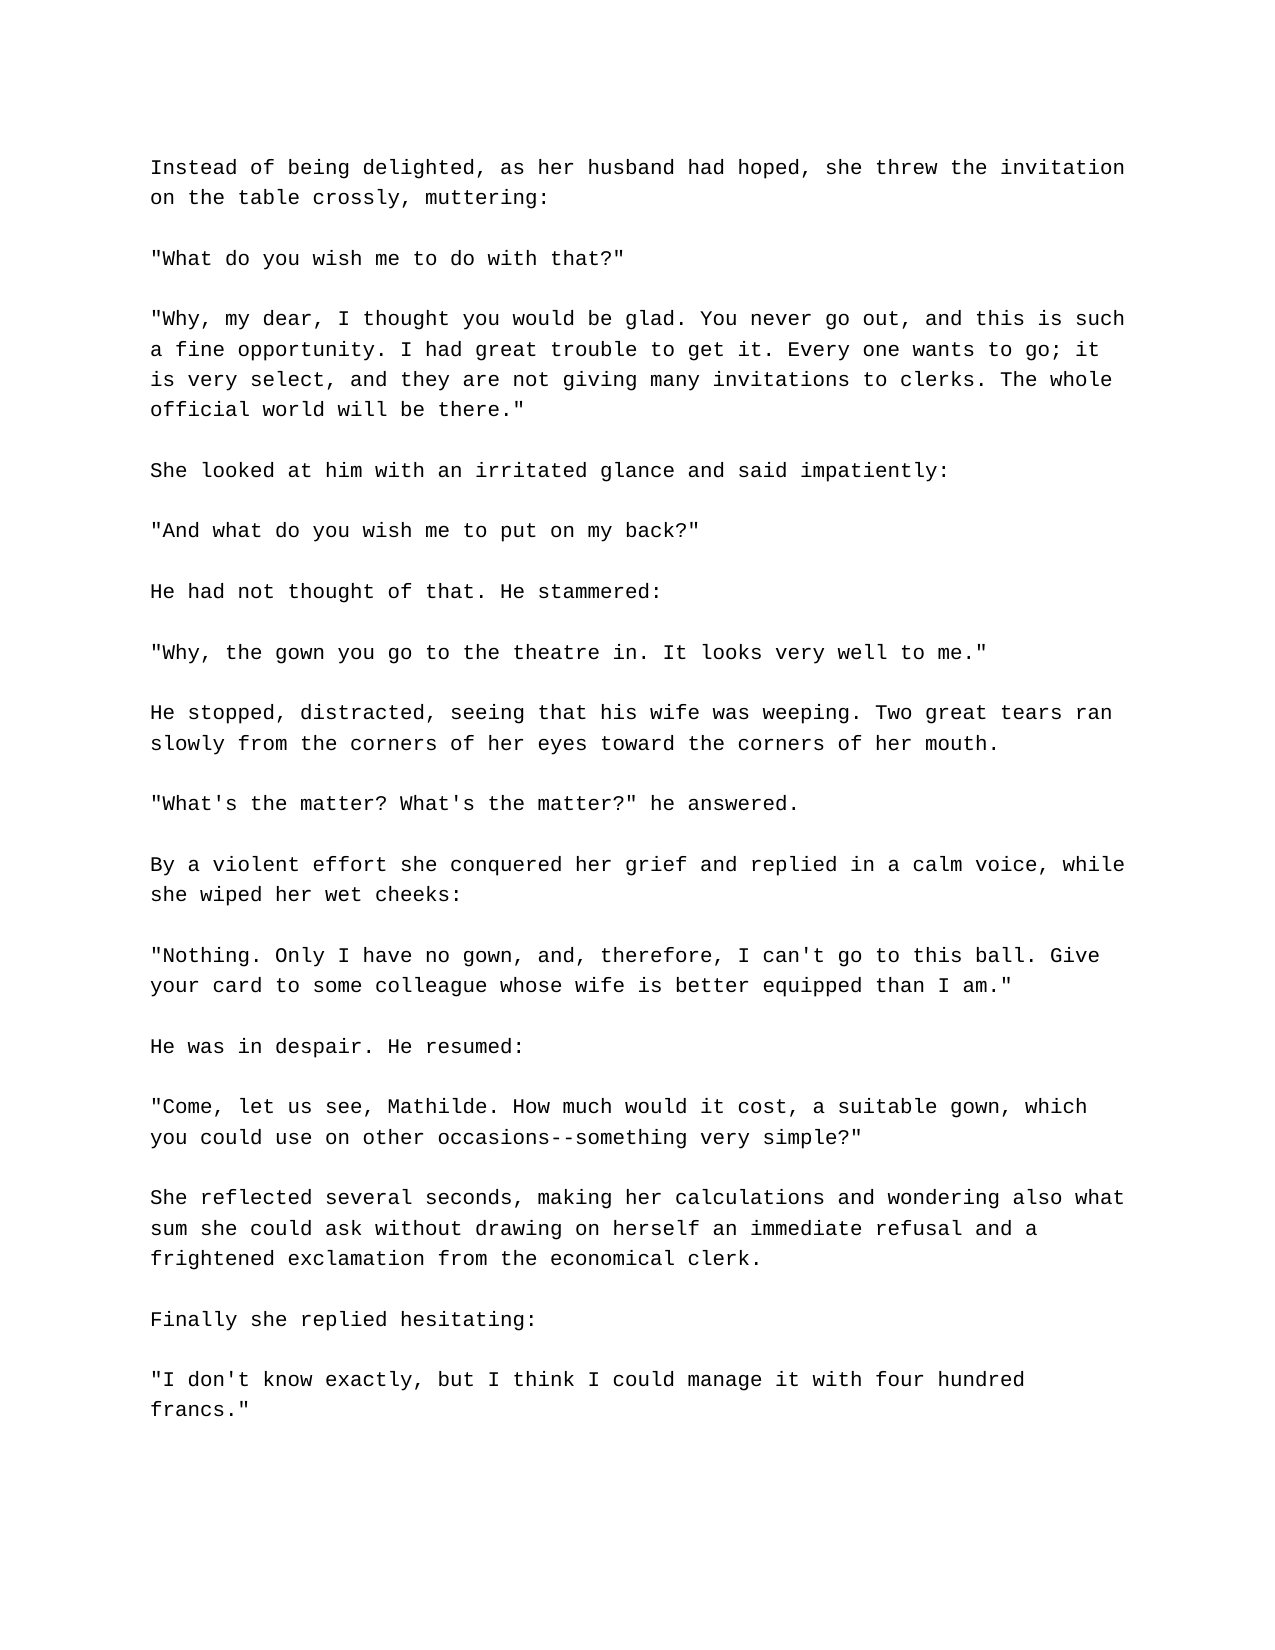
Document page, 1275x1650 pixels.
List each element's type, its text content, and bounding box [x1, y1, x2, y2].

text He was in despair. He resumed: [150, 1029, 1125, 1059]
text He stopped, distracted, seeing that his wife was weeping. Two great tears ran slowly from the corners of her eyes toward the corners of her mouth. [150, 696, 1125, 756]
text "What do you wish me to do with that?" [150, 241, 1125, 271]
text By a violent effort she conquered her grief and replied in a calm voice, while she wiped her wet cheeks: [150, 847, 1125, 908]
text She looked at him with an irritated glance and said impatiently: [150, 453, 1125, 483]
text "Why, the gown you go to the theatre in. It looks very well to me." [150, 635, 1125, 665]
text She reflected several seconds, making her calculations and wondering also what sum she could ask without drawing on herself an immediate refusal and a frightened exclamation from the economical clerk. [150, 1181, 1125, 1272]
text "I don't know exactly, but I think I could manage it with four hundred francs." [150, 1362, 1125, 1423]
text He had not thought of that. He stammered: [150, 574, 1125, 605]
text Finally she replied hesitating: [150, 1302, 1125, 1332]
text "Why, my dear, I thought you would be glad. You never go out, and this is such a fine opportunity. I had great trouble to get it. Every one wants to go; it is very select, and they are not giving many invitations to clerks. The whole official world will be there." [150, 302, 1125, 423]
text "Come, let us see, Mathilde. How much would it cost, a suitable gown, which you could use on other occasions--something very simple?" [150, 1090, 1125, 1150]
text "And what do you wish me to put on my back?" [150, 514, 1125, 544]
text Instead of being delighted, as her husband had hoped, she threw the invitation on the table crossly, muttering: [150, 150, 1125, 211]
text "Nothing. Only I have no gown, and, therefore, I can't go to this ball. Give your card to some colleague whose wife is better equipped than I am." [150, 938, 1125, 999]
text "What's the matter? What's the matter?" he answered. [150, 787, 1125, 817]
